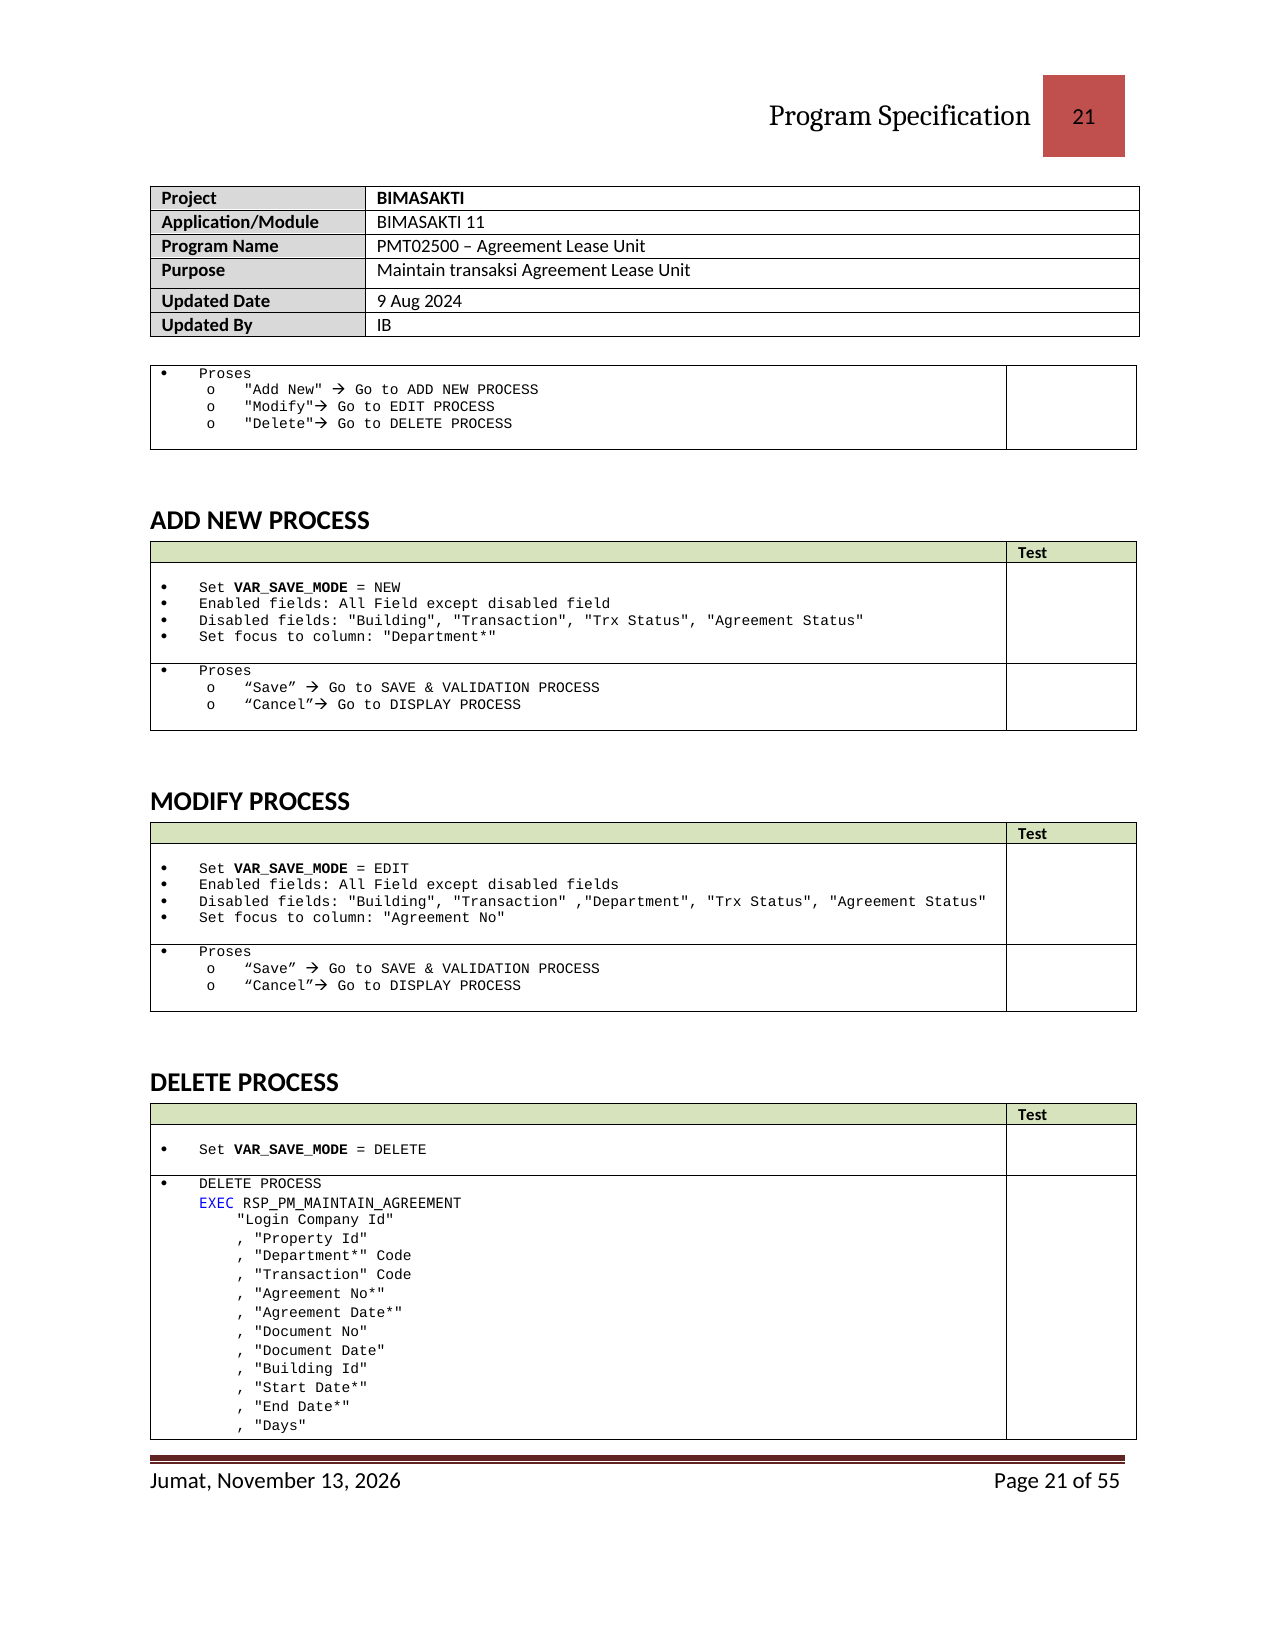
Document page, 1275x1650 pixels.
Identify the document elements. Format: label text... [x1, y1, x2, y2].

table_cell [151, 1176, 1006, 1439]
table_cell [1007, 1125, 1136, 1175]
subtitle MODIFY PROCESS [150, 784, 1125, 817]
table_cell [1007, 366, 1136, 449]
table_cell [1007, 563, 1136, 663]
table_cell [1007, 945, 1136, 1011]
subtitle DELETE PROCESS [150, 1065, 1125, 1098]
table_header [151, 1104, 1006, 1124]
subtitle ADD NEW PROCESS [150, 503, 1125, 536]
table_cell Proses "Add New" Go to ADD NEW PROCESS "Modify" Go to EDIT PROCESS "Delete" Go to DELETE PROCESS [151, 366, 1006, 449]
table_cell [1007, 1176, 1136, 1439]
table_header Test [1007, 542, 1136, 562]
table_cell [1007, 664, 1136, 730]
table_cell [1007, 844, 1136, 944]
table_header Test [1007, 1104, 1136, 1124]
table_cell Proses “Save” Go to SAVE & VALIDATION PROCESS “Cancel” Go to DISPLAY PROCESS [151, 945, 1006, 1011]
table_header Test [1007, 823, 1136, 843]
table_header [151, 823, 1006, 843]
table_cell Set VAR_SAVE_MODE = DELETE [151, 1125, 1006, 1175]
table_cell Proses “Save” Go to SAVE & VALIDATION PROCESS “Cancel” Go to DISPLAY PROCESS [151, 664, 1006, 730]
table_cell Set VAR_SAVE_MODE = EDIT Enabled fields: All Field except disabled fields Disabled fields: "Building", "Transaction" ,"Department", "Trx Status", "Agreement Status" Set focus to column: "Agreement No" [151, 844, 1006, 944]
table_cell Set VAR_SAVE_MODE = NEW Enabled fields: All Field except disabled field Disabled fields: "Building", "Transaction", "Trx Status", "Agreement Status" Set focus to column: "Department*" [151, 563, 1006, 663]
table_header [151, 542, 1006, 562]
